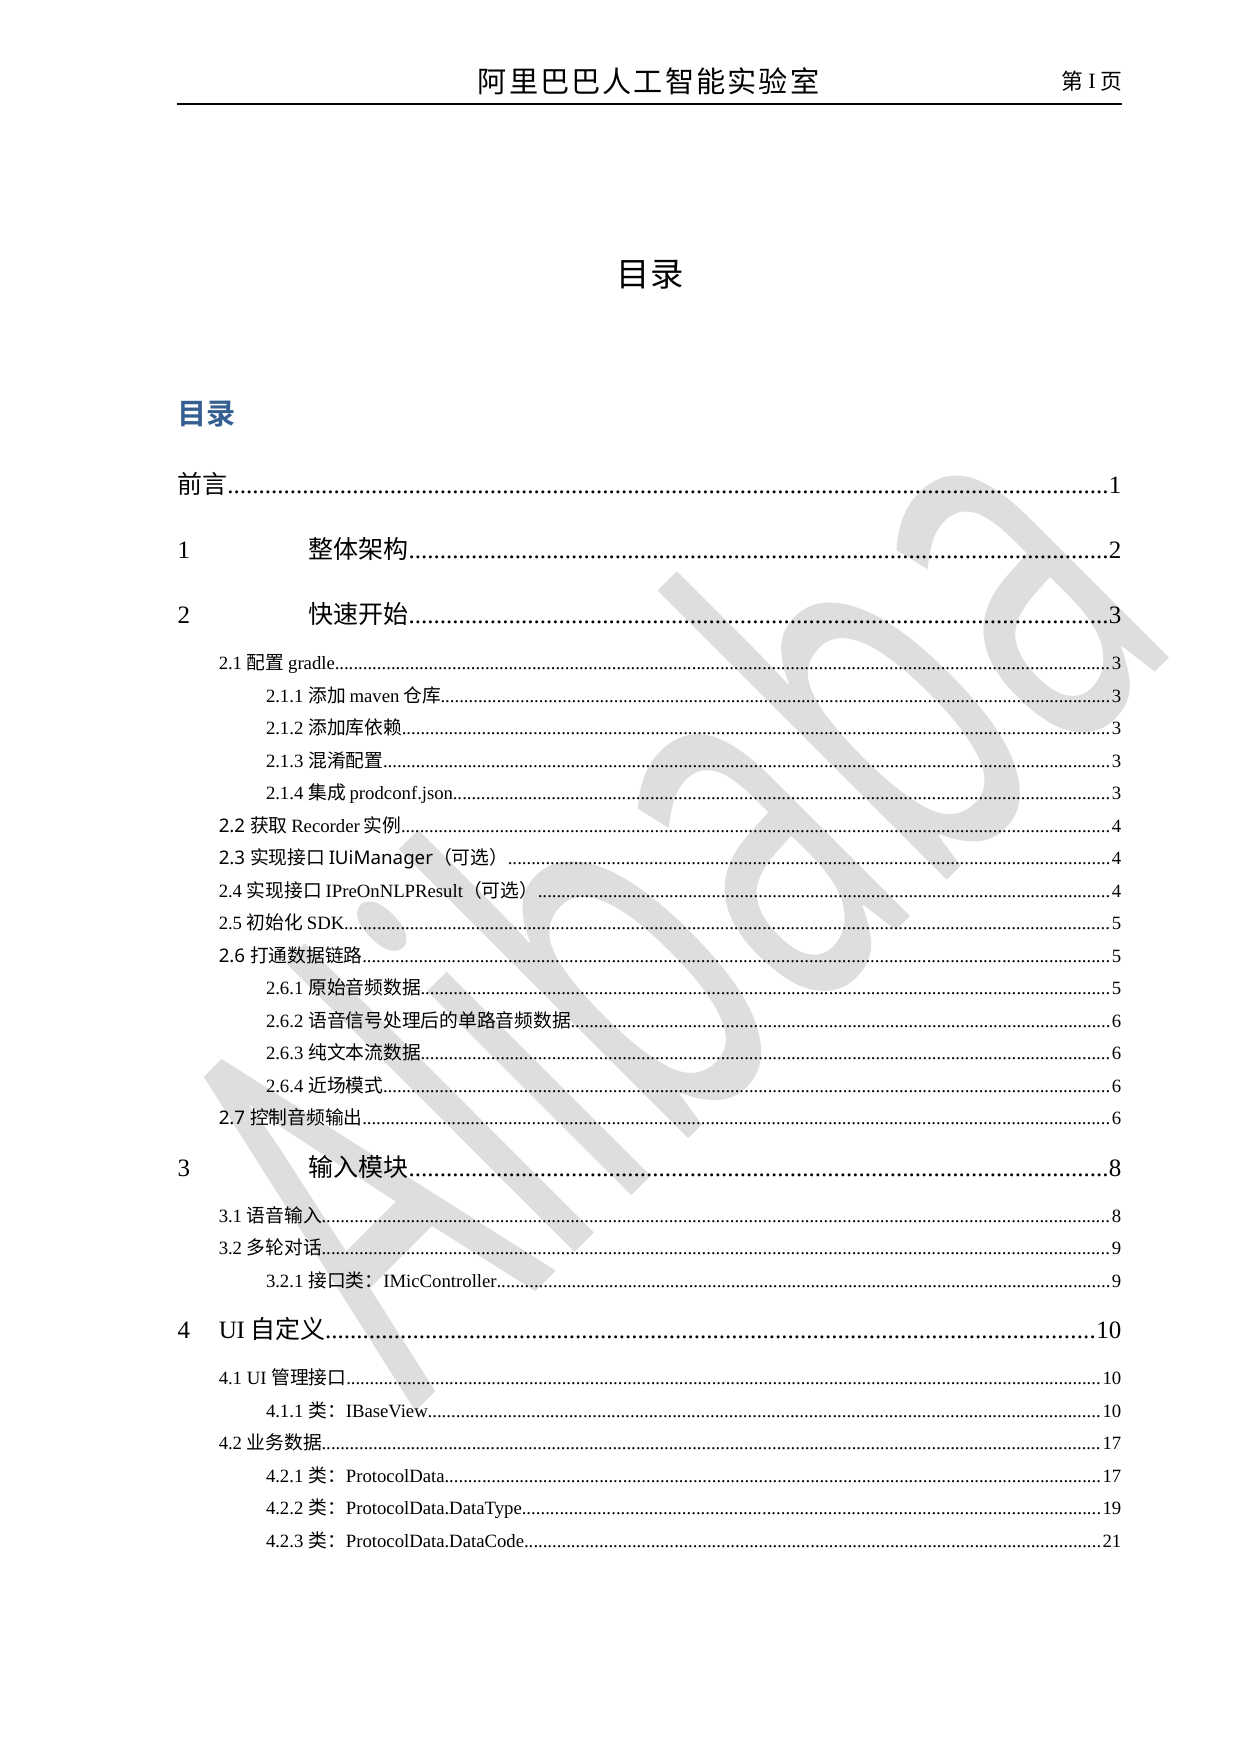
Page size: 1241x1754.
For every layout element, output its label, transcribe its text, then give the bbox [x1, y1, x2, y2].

text 目录 [177, 240, 1122, 305]
